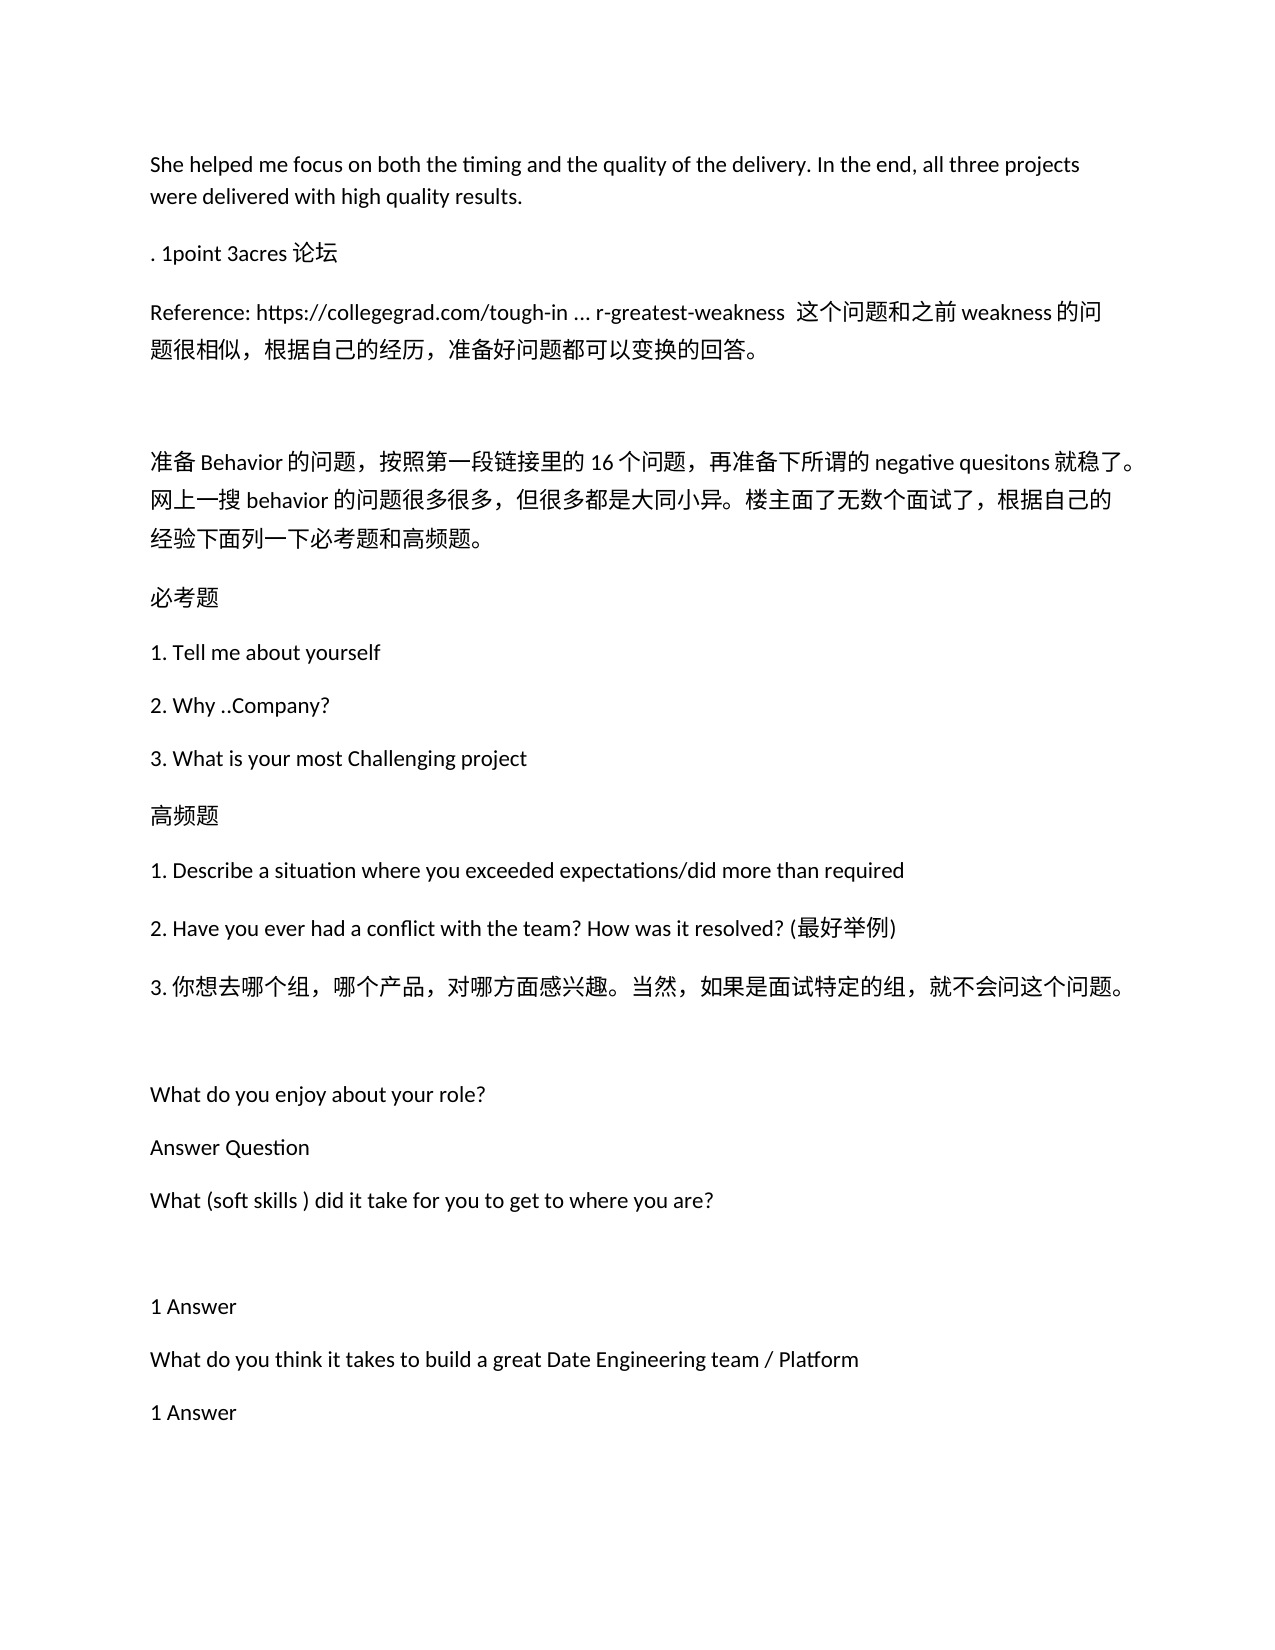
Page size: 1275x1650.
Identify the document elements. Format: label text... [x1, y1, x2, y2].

text What do you think it takes to build a great Date Engineering team / Platform [150, 1346, 1125, 1373]
text 2. Why ..Company? [150, 691, 1125, 719]
text 必考题 [150, 579, 1125, 613]
text 高频题 [150, 797, 1125, 831]
text 1 Answer [150, 1398, 1125, 1427]
text 3. What is your most Challenging project [150, 744, 1125, 772]
text 1 Answer [150, 1292, 1125, 1321]
text . 1point 3acres 论坛 [150, 235, 1125, 268]
text 准备Behavior的问题，按照第一段链接里的16个问题，再准备下所谓的negative quesitons就稳了。网上一搜behavior的问题很多很多，但很多都是大同小异。楼主面了无数个面试了，根据自己的经验下面列一下必考题和高频题。 [150, 444, 1125, 554]
text 3. 你想去哪个组，哪个产品，对哪方面感兴趣。当然，如果是面试特定的组，就不会问这个问题。 [150, 968, 1125, 1002]
text What do you enjoy about your role? [150, 1080, 1125, 1108]
text Answer Question [150, 1133, 1125, 1161]
text 1. Describe a situation where you exceeded expectations/did more than required [150, 856, 1125, 884]
text 2. Have you ever had a conflict with the team? How was it resolved? (最好举例) [150, 909, 1125, 943]
text What (soft skills ) did it take for you to get to where you are? [150, 1186, 1125, 1214]
text Reference: https://collegegrad.com/tough-in ... r-greatest-weakness 这个问题和之前weakness的问题很相似，根据自己的经历，准备好问题都可以变换的回答。 [150, 294, 1125, 366]
text 1. Tell me about yourself [150, 638, 1125, 666]
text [150, 150, 1125, 210]
